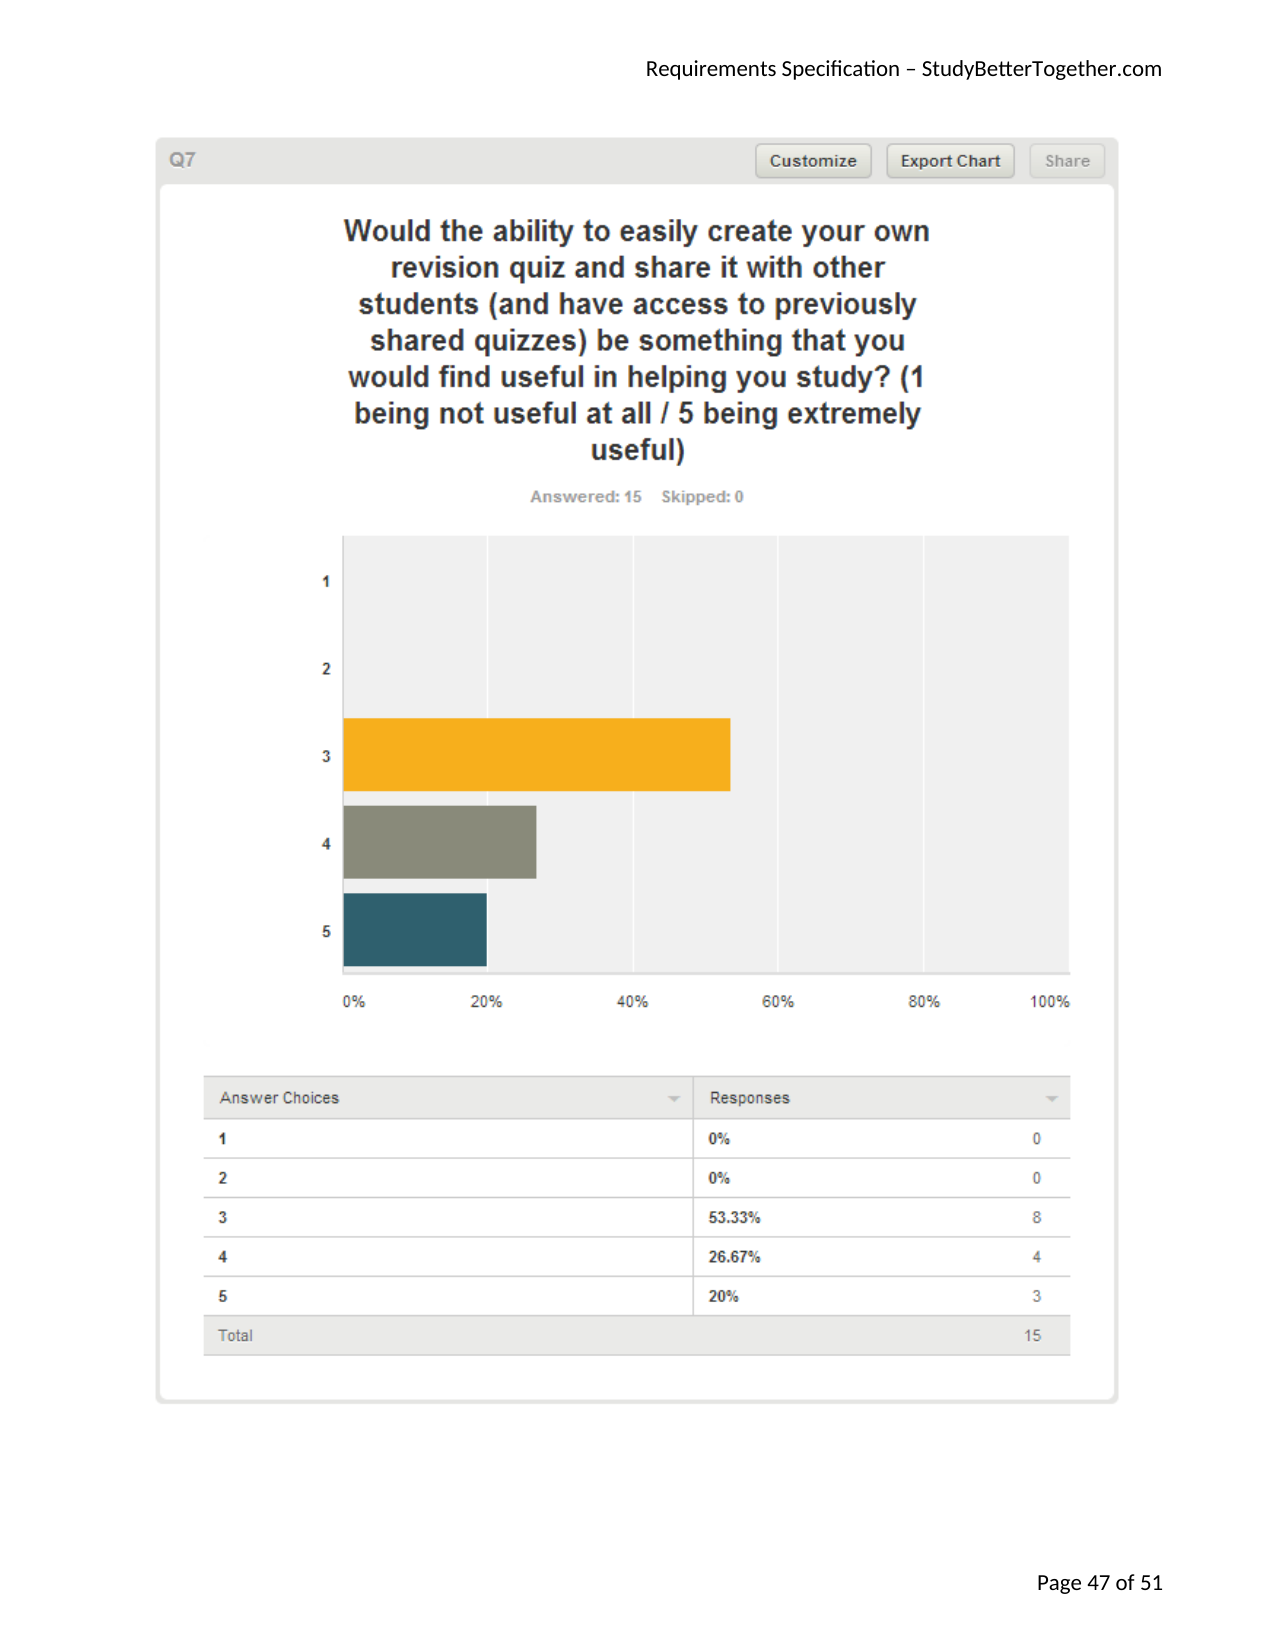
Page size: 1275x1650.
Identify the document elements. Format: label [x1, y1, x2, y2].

picture [150, 130, 1125, 1410]
